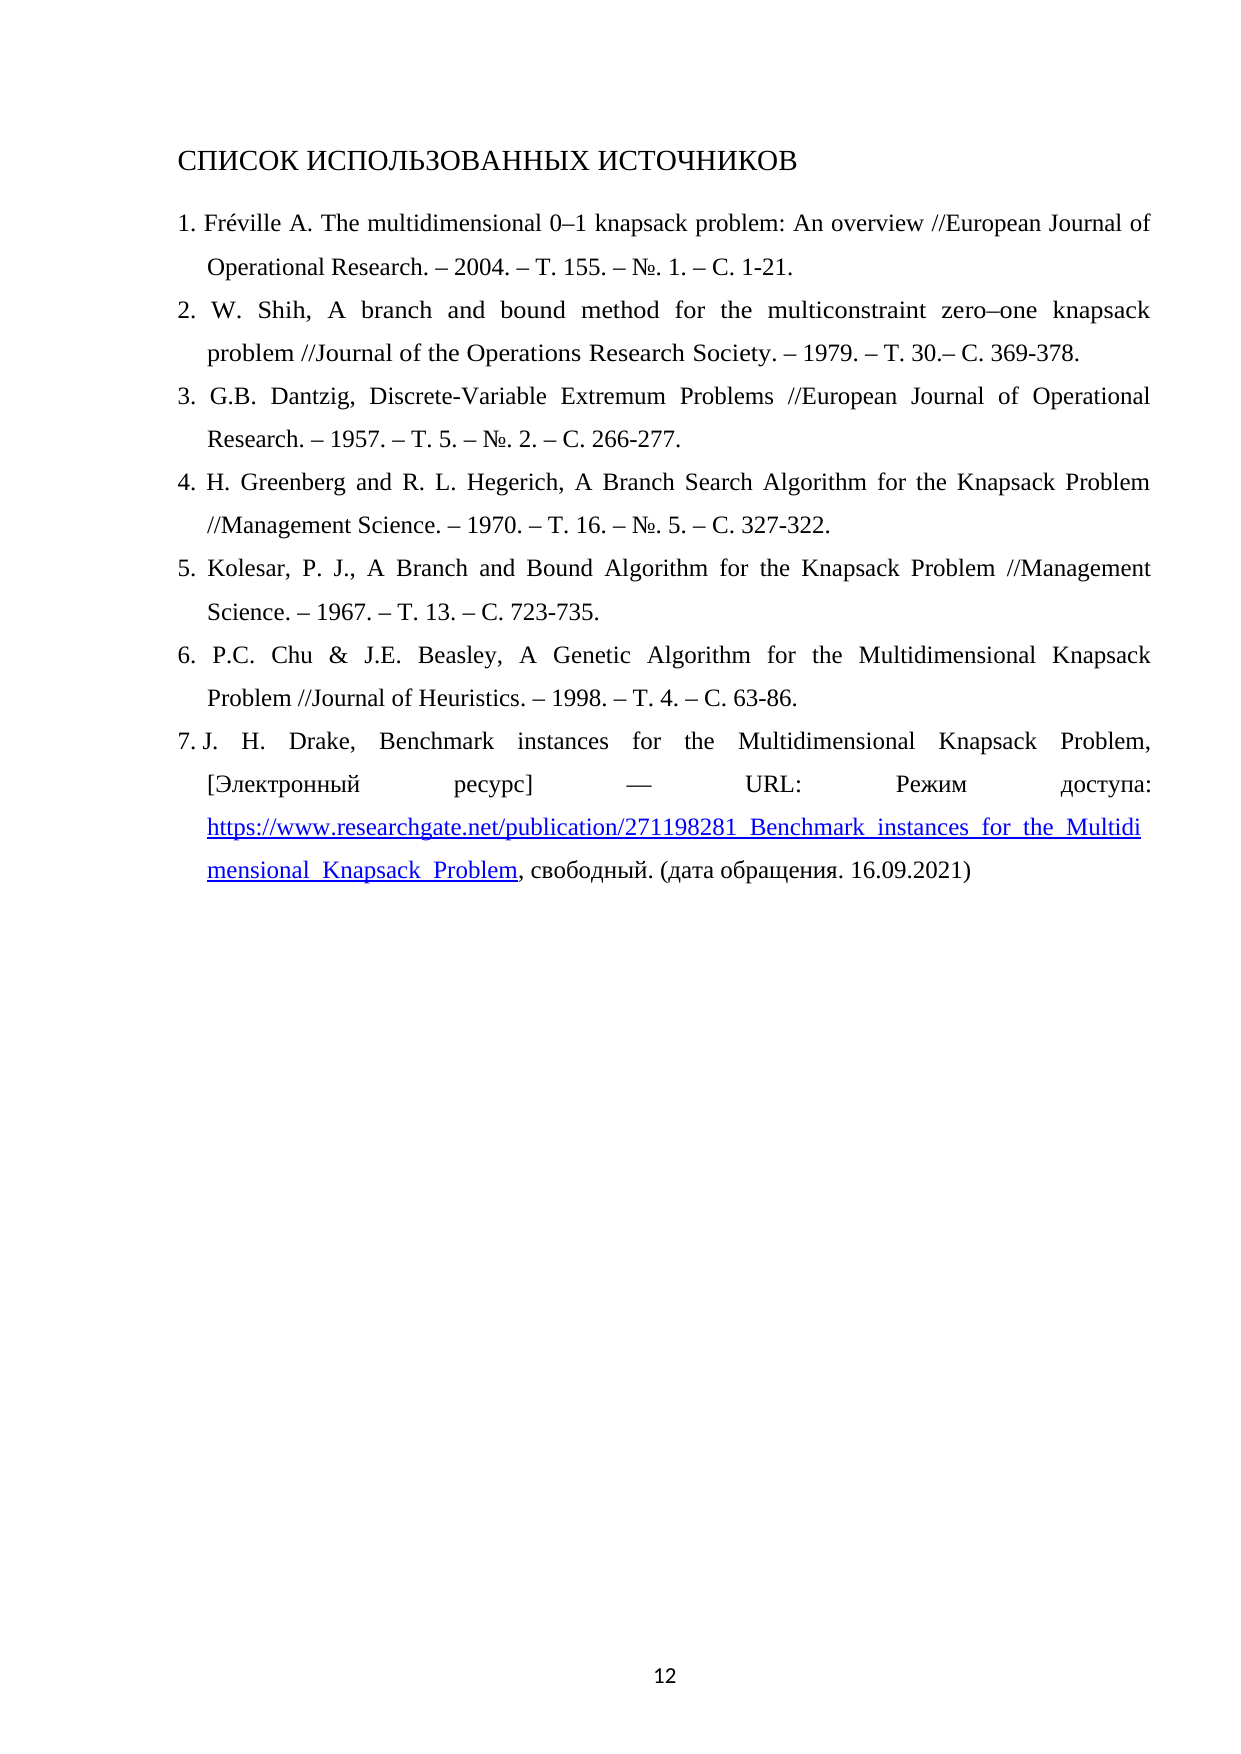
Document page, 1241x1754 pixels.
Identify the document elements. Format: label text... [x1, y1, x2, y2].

text 2. W. Shih, A branch and bound method for the multiconstraint zero–one knapsack problem //Journal of the Operations Research Society. – 1979. – Т. 30.– С. 369-378. [177, 295, 1152, 367]
text 3. G.B. Dantzig, Discrete-Variable Extremum Problems //European Journal of Operational Research. – 1957. – Т. 5. – №. 2. – С. 266-277. [177, 381, 1152, 453]
text 6. P.C. Chu & J.E. Beasley, A Genetic Algorithm for the Multidimensional Knapsack Problem //Journal of Heuristics. – 1998. – Т. 4. – С. 63-86. [177, 640, 1152, 712]
text 7. J. H. Drake, Benchmark instances for the Multidimensional Knapsack Problem, [Электронный ресурс] — URL: Режим доступа: https://www.researchgate.net/publication/271198281_Benchmark_instances_for_the_Multidimensional_Knapsack_Problem, свободный. (дата обращения. 16.09.2021) [177, 726, 1152, 884]
subtitle СПИСОК ИСПОЛЬЗОВАННЫХ ИСТОЧНИКОВ [177, 143, 1152, 177]
text 1. Fréville A. The multidimensional 0–1 knapsack problem: An overview //European Journal of Operational Research. – 2004. – Т. 155. – №. 1. – С. 1-21. [177, 208, 1152, 280]
text 5. Kolesar, P. J., A Branch and Bound Algorithm for the Knapsack Problem //Management Science. – 1967. – Т. 13. – С. 723-735. [177, 553, 1152, 625]
text 4. H. Greenberg and R. L. Hegerich, A Branch Search Algorithm for the Knapsack Problem //Management Science. – 1970. – Т. 16. – №. 5. – С. 327-322. [177, 467, 1152, 539]
